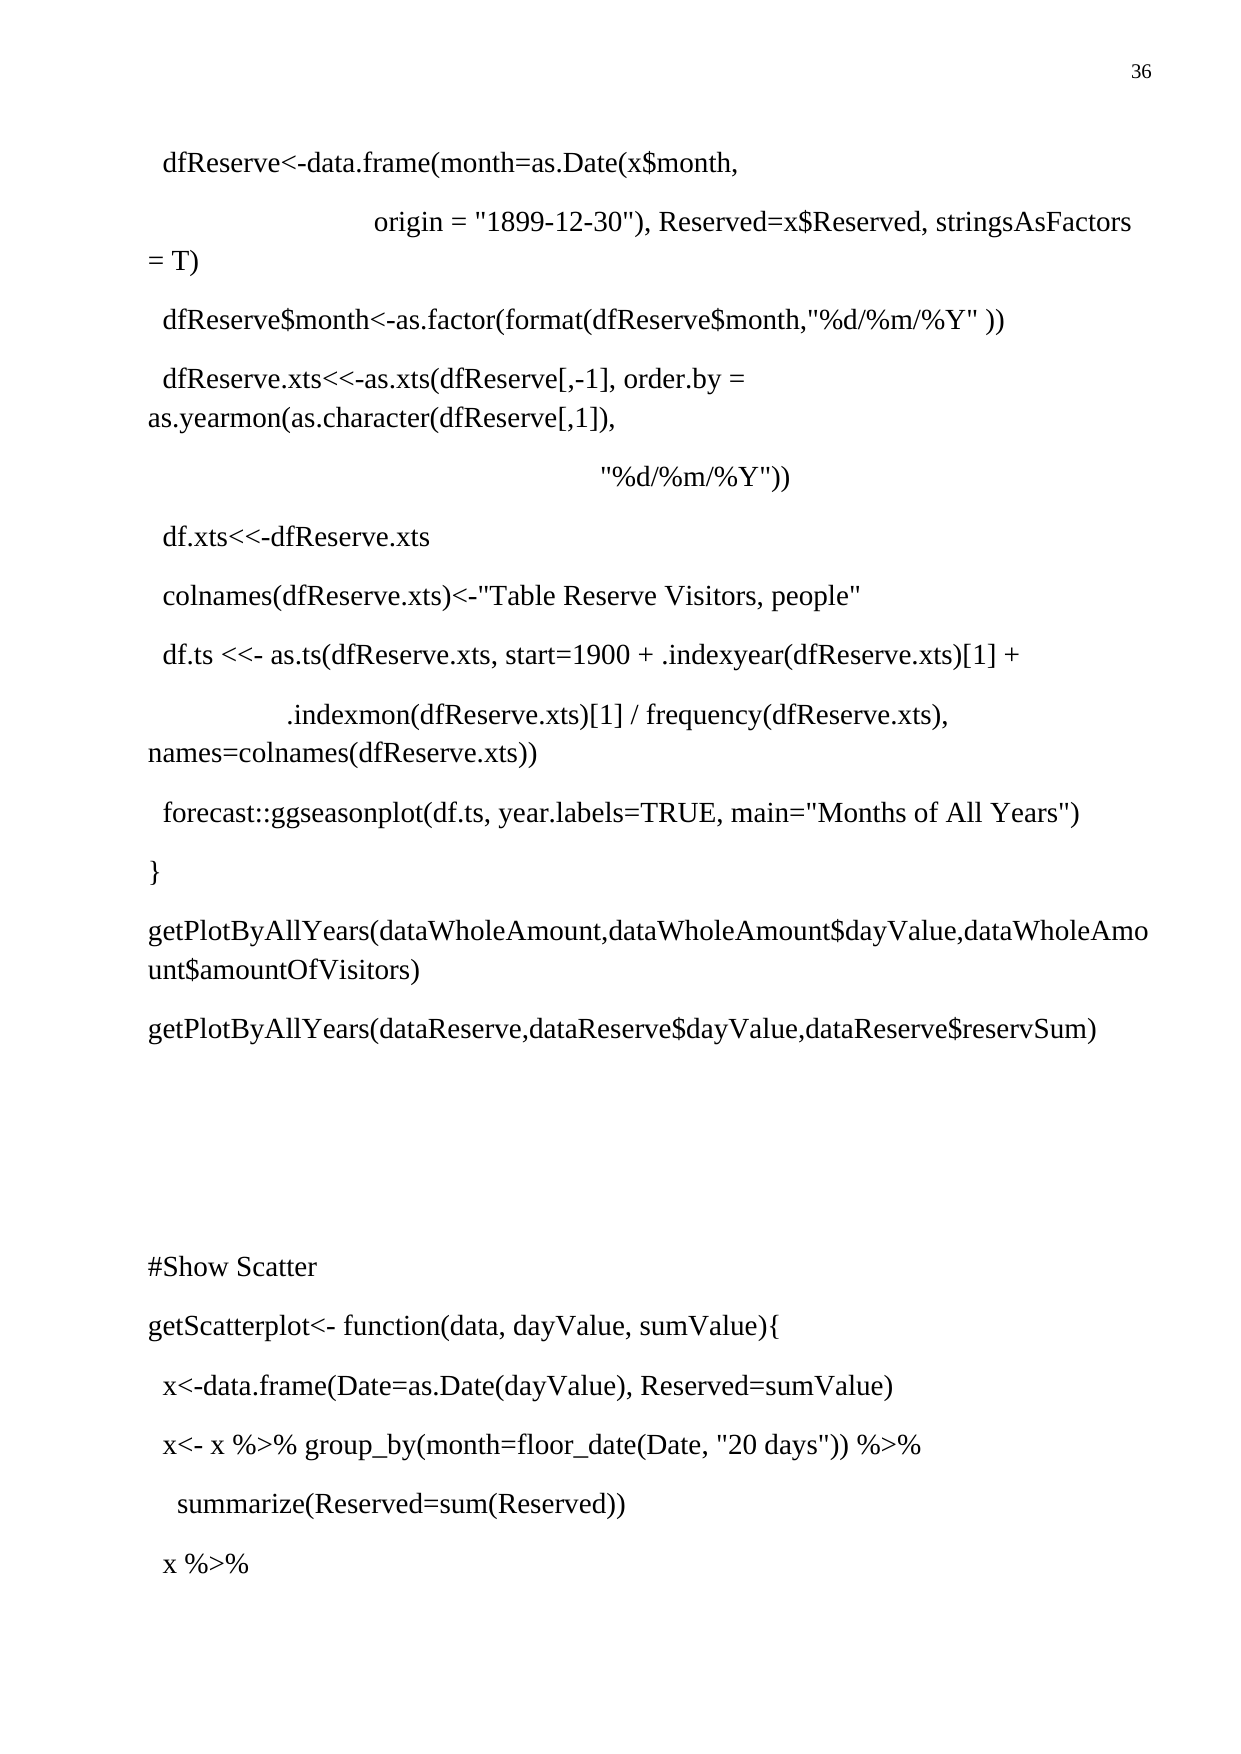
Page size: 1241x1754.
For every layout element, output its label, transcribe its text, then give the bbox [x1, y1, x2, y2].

text summarize(Reserved=sum(Reserved)) [148, 1486, 1152, 1520]
text forecast::ggseasonplot(df.ts, year.labels=TRUE, main="Months of All Years") [148, 795, 1152, 828]
text } [148, 854, 1152, 888]
text x %>% [148, 1546, 1152, 1579]
text .indexmon(dfReserve.xts)[1] / frequency(dfReserve.xts), names=colnames(dfReserve.xts)) [148, 697, 1152, 769]
text colnames(dfReserve.xts)<-"Table Reserve Visitors, people" [148, 578, 1152, 612]
text df.ts <<- as.ts(dfReserve.xts, start=1900 + .indexyear(dfReserve.xts)[1] + [148, 637, 1152, 671]
text origin = "1899-12-30"), Reserved=x$Reserved, stringsAsFactors = T) [148, 204, 1152, 276]
text x<-data.frame(Date=as.Date(dayValue), Reserved=sumValue) [148, 1368, 1152, 1401]
text getScatterplot<- function(data, dayValue, sumValue){ [148, 1308, 1152, 1342]
text getPlotByAllYears(dataReserve,dataReserve$dayValue,dataReserve$reservSum) [148, 1011, 1152, 1045]
text "%d/%m/%Y")) [148, 459, 1152, 493]
text dfReserve<-data.frame(month=as.Date(x$month, [148, 145, 1152, 178]
text df.xts<<-dfReserve.xts [148, 519, 1152, 552]
text dfReserve$month<-as.factor(format(dfReserve$month,"%d/%m/%Y" )) [148, 302, 1152, 336]
text getPlotByAllYears(dataWholeAmount,dataWholeAmount$dayValue,dataWholeAmount$amountOfVisitors) [148, 913, 1152, 986]
text dfReserve.xts<<-as.xts(dfReserve[,-1], order.by = as.yearmon(as.character(dfReserve[,1]), [148, 361, 1152, 433]
text x<- x %>% group_by(month=floor_date(Date, "20 days")) %>% [148, 1427, 1152, 1461]
text #Show Scatter [148, 1249, 1152, 1282]
